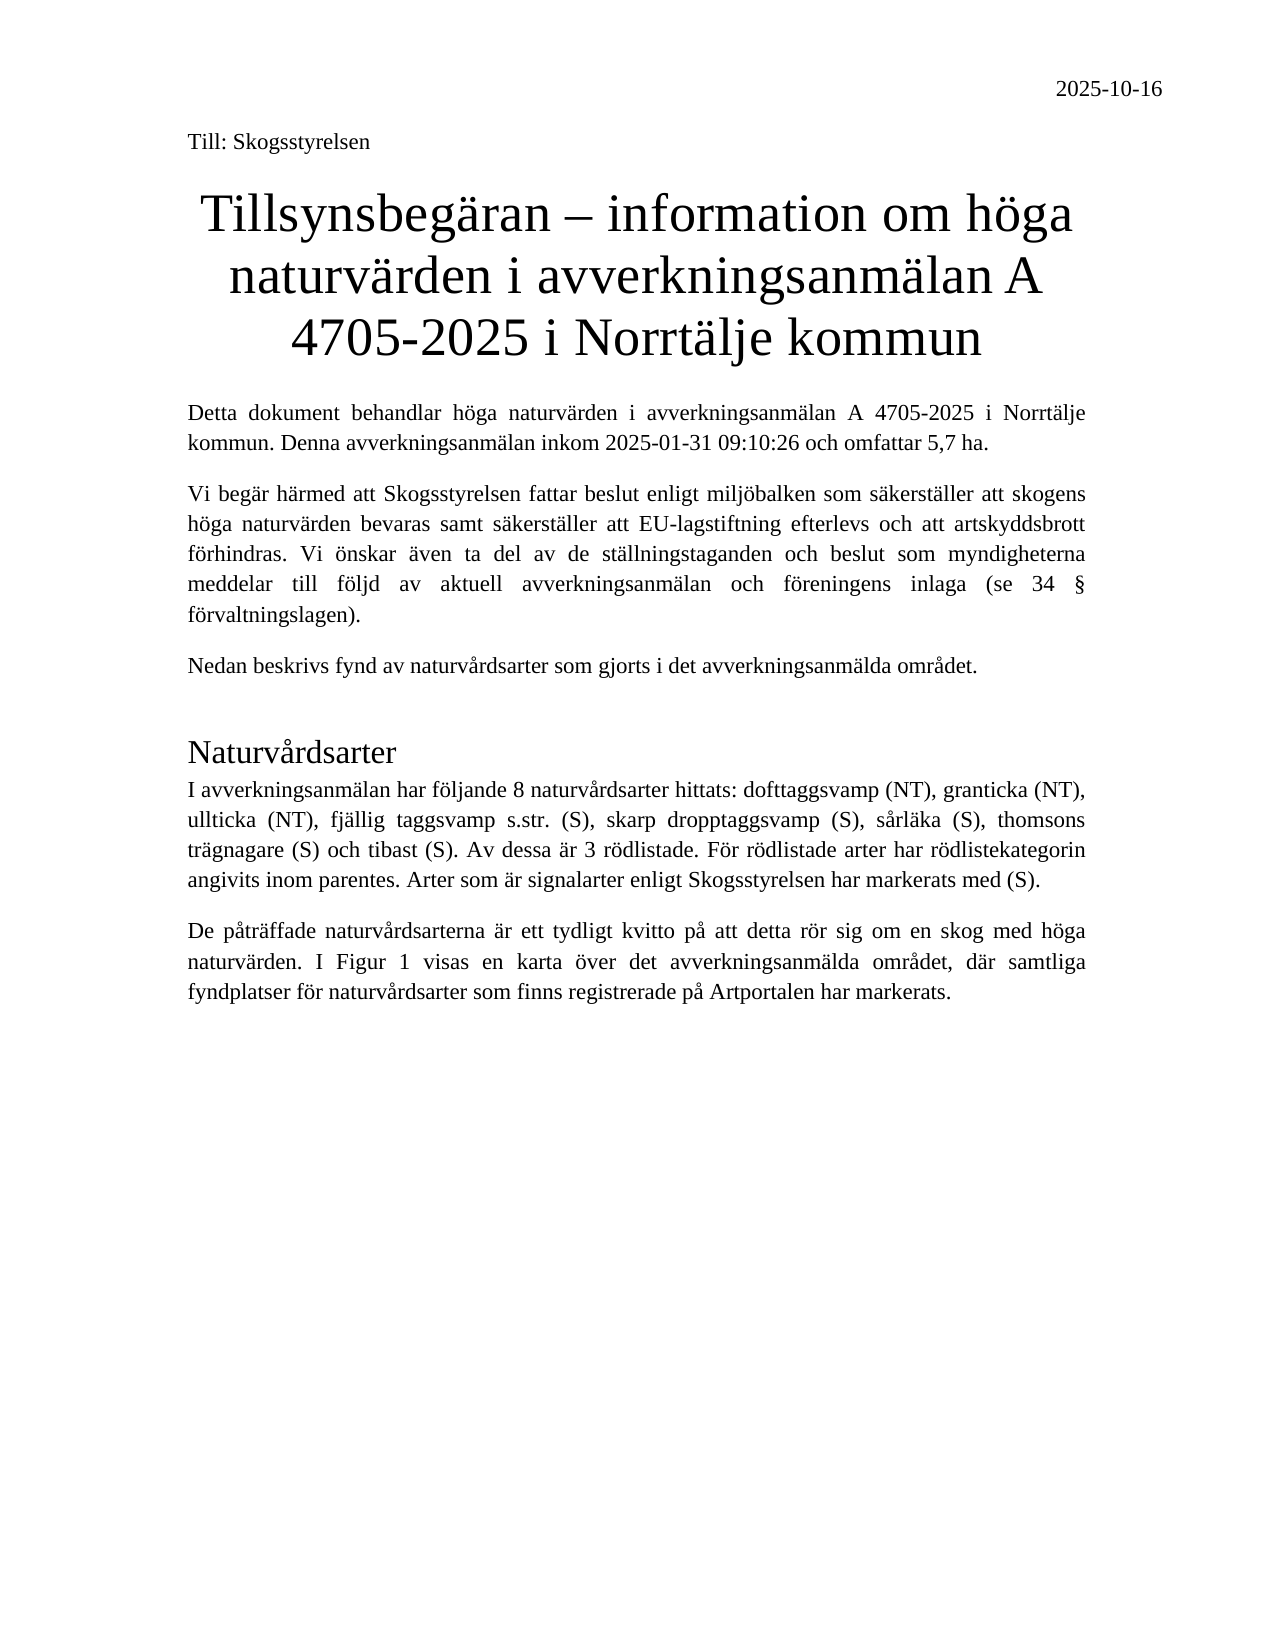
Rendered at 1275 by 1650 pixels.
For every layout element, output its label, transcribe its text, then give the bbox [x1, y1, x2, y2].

text Nedan beskrivs fynd av naturvårdsarter som gjorts i det avverkningsanmälda området. [187, 652, 1087, 678]
subtitle Naturvårdsarter [187, 732, 1087, 770]
text I avverkningsanmälan har följande 8 naturvårdsarter hittats: dofttaggsvamp (NT), granticka (NT), ullticka (NT), fjällig taggsvamp s.str. (S), skarp dropptaggsvamp (S), sårläka (S), thomsons trägnagare (S) och tibast (S). Av dessa är 3 rödlistade. För rödlistade arter har rödlistekategorin angivits inom parentes. Arter som är signalarter enligt Skogsstyrelsen har markerats med (S). [187, 776, 1087, 893]
title Tillsynsbegäran – information om höga naturvärden i avverkningsanmälan A 4705-2025 i Norrtälje kommun [187, 180, 1087, 367]
text Vi begär härmed att Skogsstyrelsen fattar beslut enligt miljöbalken som säkerställer att skogens höga naturvärden bevaras samt säkerställer att EU-lagstiftning efterlevs och att artskyddsbrott förhindras. Vi önskar även ta del av de ställningstaganden och beslut som myndigheterna meddelar till följd av aktuell avverkningsanmälan och föreningens inlaga (se 34 § förvaltningslagen). [187, 480, 1087, 627]
text De påträffade naturvårdsarterna är ett tydligt kvitto på att detta rör sig om en skog med höga naturvärden. I Figur 1 visas en karta över det avverkningsanmälda området, där samtliga fyndplatser för naturvårdsarter som finns registrerade på Artportalen har markerats. [187, 918, 1087, 1004]
text Detta dokument behandlar höga naturvärden i avverkningsanmälan A 4705-2025 i Norrtälje kommun. Denna avverkningsanmälan inkom 2025-01-31 09:10:26 och omfattar 5,7 ha. [187, 398, 1087, 455]
